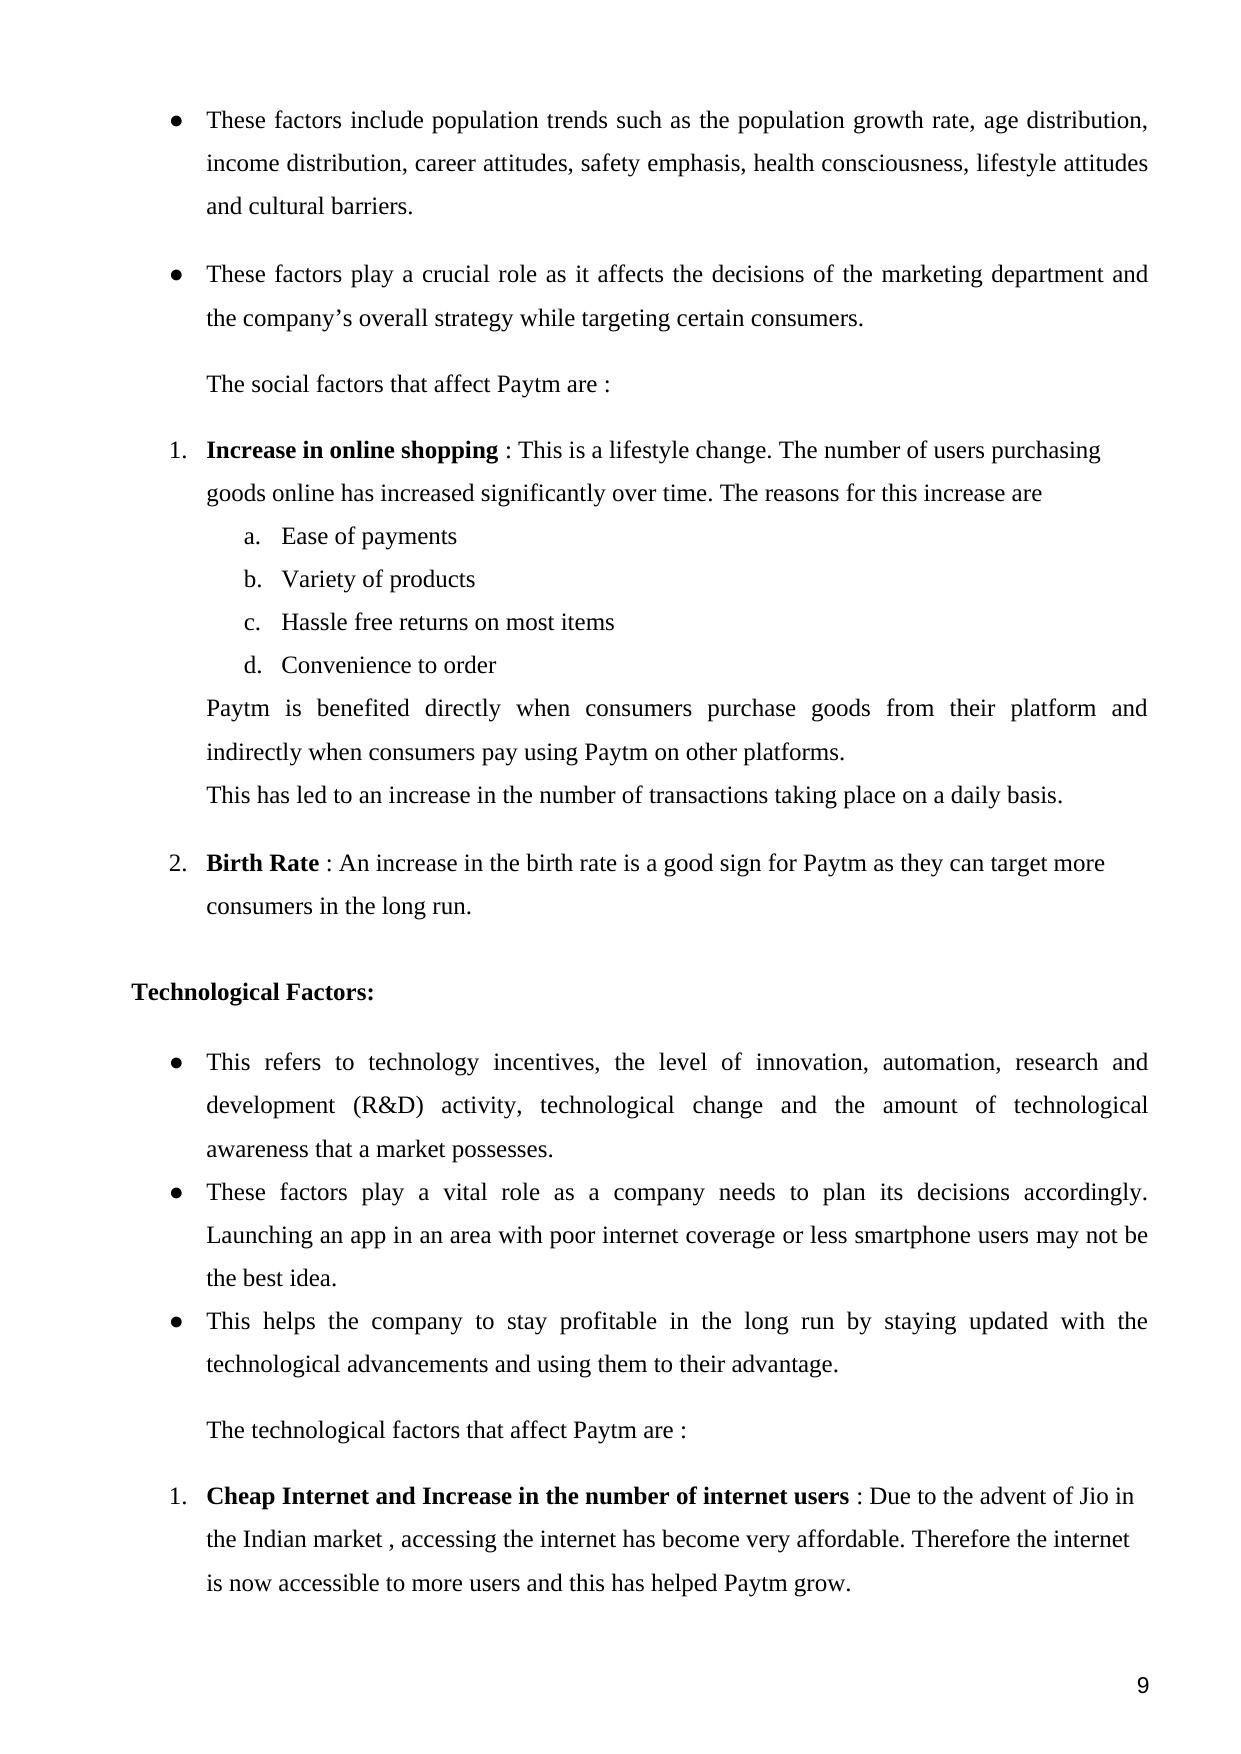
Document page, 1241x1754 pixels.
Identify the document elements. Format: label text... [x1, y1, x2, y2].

list Variety of products [243, 564, 1149, 593]
text Paytm is benefited directly when consumers purchase goods from their platform and indirectly when consumers pay using Paytm on other platforms. [206, 693, 1149, 765]
text This has led to an increase in the number of transactions taking place on a daily basis. [206, 780, 1149, 808]
subtitle Technological Factors: [131, 977, 1149, 1033]
text The social factors that affect Paytm are : [206, 369, 1149, 397]
list Hassle free returns on most items [243, 607, 1149, 636]
list Ease of payments [243, 521, 1149, 550]
list These factors play a crucial role as it affects the decisions of the marketing department and the company’s overall strategy while targeting certain consumers. [168, 259, 1149, 331]
list This helps the company to stay profitable in the long run by staying updated with the technological advancements and using them to their advantage. [168, 1306, 1149, 1378]
list This refers to technology incentives, the level of innovation, automation, research and development (R&D) activity, technological change and the amount of technological awareness that a market possesses. [168, 1047, 1149, 1162]
list These factors play a vital role as a company needs to plan its decisions accordingly. Launching an app in an area with poor internet coverage or less smartphone users may not be the best idea. [168, 1177, 1149, 1292]
list These factors include population trends such as the population growth rate, age distribution, income distribution, career attitudes, safety emphasis, health consciousness, lifestyle attitudes and cultural barriers. [168, 105, 1149, 220]
list Birth Rate : An increase in the birth rate is a good sign for Paytm as they can target more consumers in the long run. [168, 848, 1149, 920]
list Convenience to order [243, 650, 1149, 679]
list Increase in online shopping : This is a lifestyle change. The number of users purchasing goods online has increased significantly over time. The reasons for this increase are [168, 435, 1149, 507]
text The technological factors that affect Paytm are : [206, 1415, 1149, 1444]
list Cheap Internet and Increase in the number of internet users : Due to the advent of Jio in the Indian market , accessing the internet has become very affordable. Therefore the internet is now accessible to more users and this has helped Paytm grow. [168, 1481, 1149, 1596]
